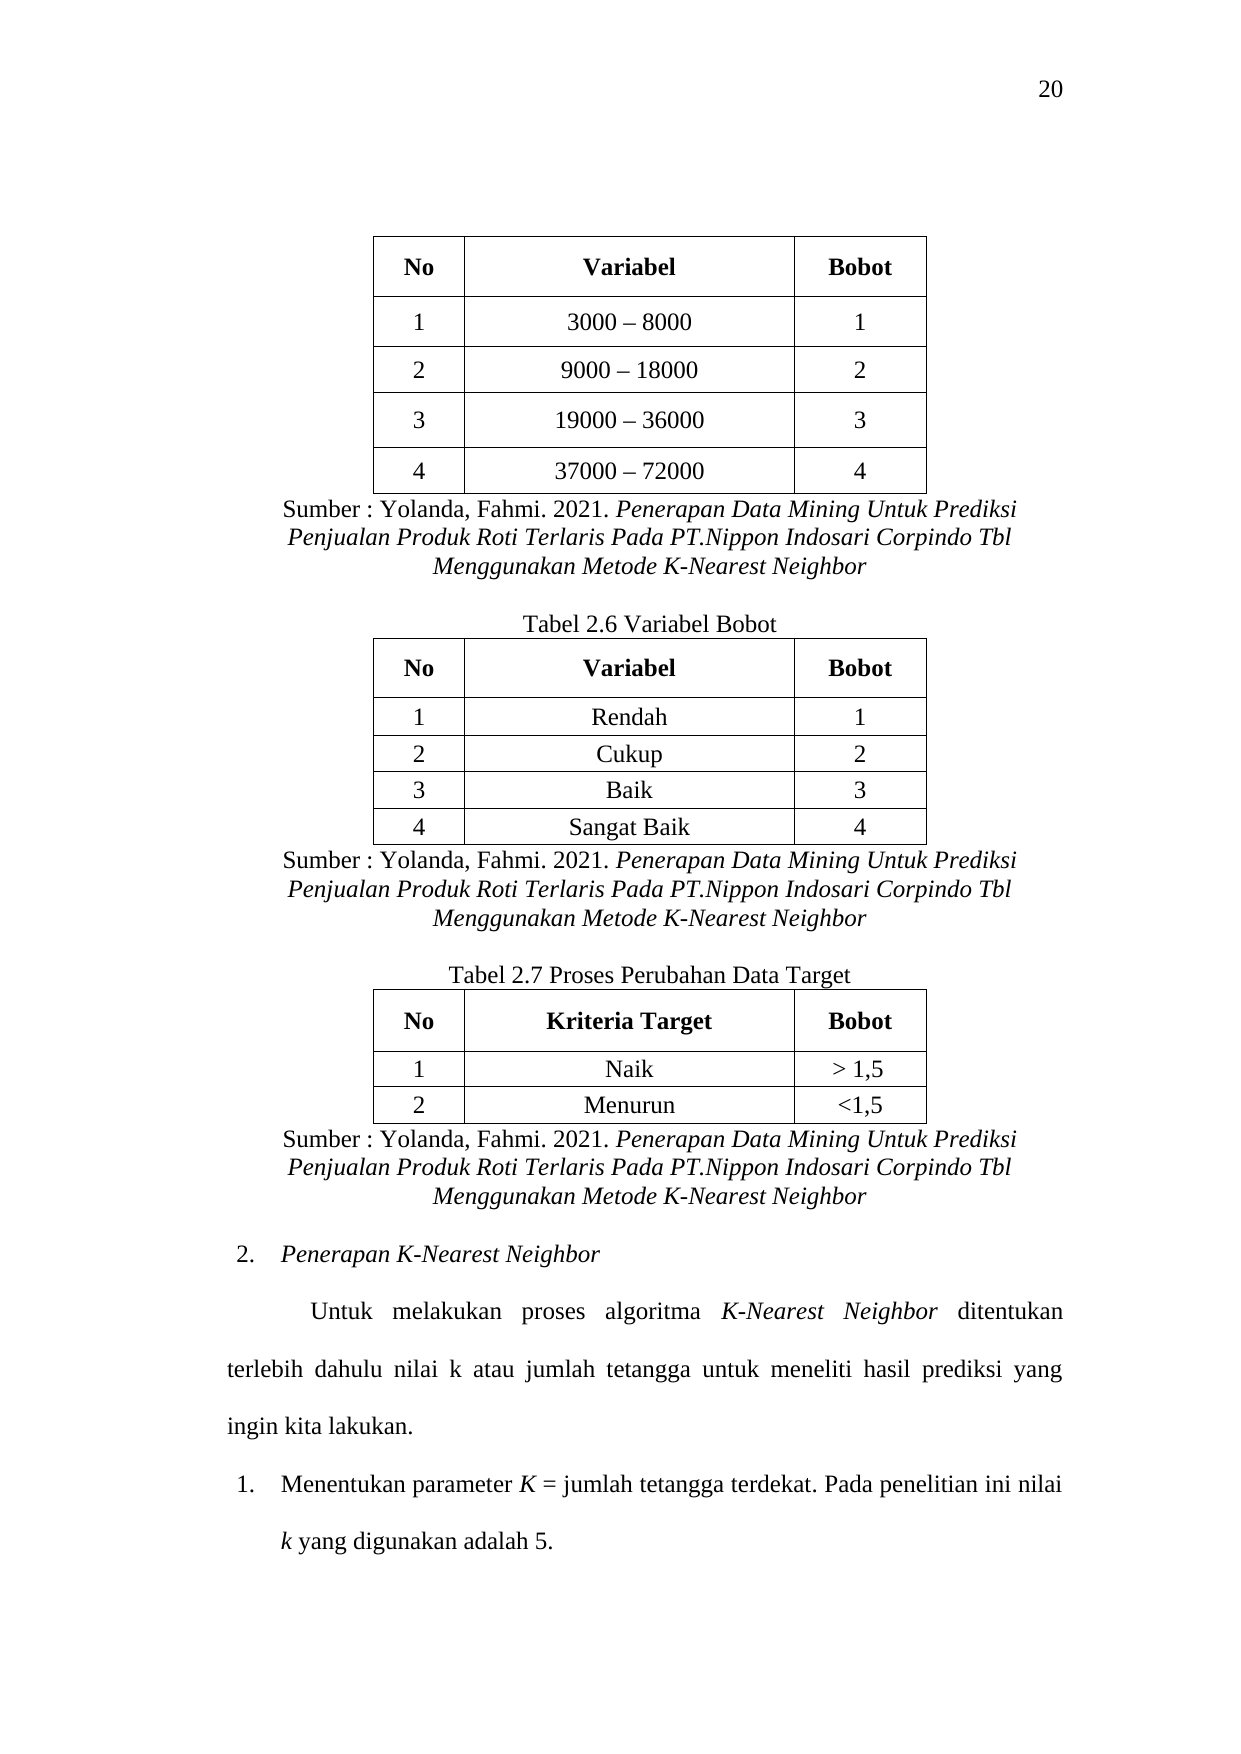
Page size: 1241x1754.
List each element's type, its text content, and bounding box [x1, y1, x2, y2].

list Tabel 2.6 Variabel Bobot [236, 609, 1063, 637]
table_cell 3 [374, 393, 464, 447]
table_cell 4 [795, 448, 926, 493]
table_cell > 1,5 [795, 1052, 926, 1086]
table_header Variabel [465, 639, 794, 697]
table_cell 4 [795, 809, 926, 844]
table_header No [374, 237, 464, 296]
table_cell 37000 – 72000 [465, 448, 794, 493]
table_header Bobot [795, 639, 926, 697]
table_cell 1 [374, 1052, 464, 1086]
table_header Variabel [465, 237, 794, 296]
table_cell 4 [374, 448, 464, 493]
table_header Kriteria Target [465, 990, 794, 1051]
list Untuk melakukan proses algoritma K-Nearest Neighbor ditentukan terlebih dahulu nilai k atau jumlah tetangga untuk meneliti hasil prediksi yang ingin kita lakukan. [227, 1296, 1063, 1440]
table_cell 3000 – 8000 [465, 297, 794, 346]
table_cell 1 [795, 698, 926, 735]
table_cell Cukup [465, 736, 794, 771]
table_cell Sangat Baik [465, 809, 794, 844]
table_cell 4 [374, 809, 464, 844]
table_cell 1 [374, 698, 464, 735]
table_header Bobot [795, 990, 926, 1051]
table_header No [374, 639, 464, 697]
table_cell <1,5 [795, 1087, 926, 1123]
table_cell Menurun [465, 1087, 794, 1123]
table_cell 2 [374, 736, 464, 771]
table_cell 19000 – 36000 [465, 393, 794, 447]
table_cell 1 [795, 297, 926, 346]
table_cell 3 [795, 393, 926, 447]
list Tabel 2.7 Proses Perubahan Data Target [236, 960, 1063, 989]
table_header Bobot [795, 237, 926, 296]
table_cell Baik [465, 772, 794, 808]
table_cell 1 [374, 297, 464, 346]
table_cell Rendah [465, 698, 794, 735]
table_cell 3 [795, 772, 926, 808]
list Menentukan parameter K = jumlah tetangga terdekat. Pada penelitian ini nilai k yang digunakan adalah 5. [236, 1469, 1063, 1555]
table_cell 2 [374, 347, 464, 392]
table_header No [374, 990, 464, 1051]
table_cell 2 [374, 1087, 464, 1123]
table_cell 2 [795, 736, 926, 771]
table_cell 9000 – 18000 [465, 347, 794, 392]
table_cell Naik [465, 1052, 794, 1086]
table_cell 3 [374, 772, 464, 808]
list Penerapan K-Nearest Neighbor [236, 1239, 1063, 1267]
table_cell 2 [795, 347, 926, 392]
